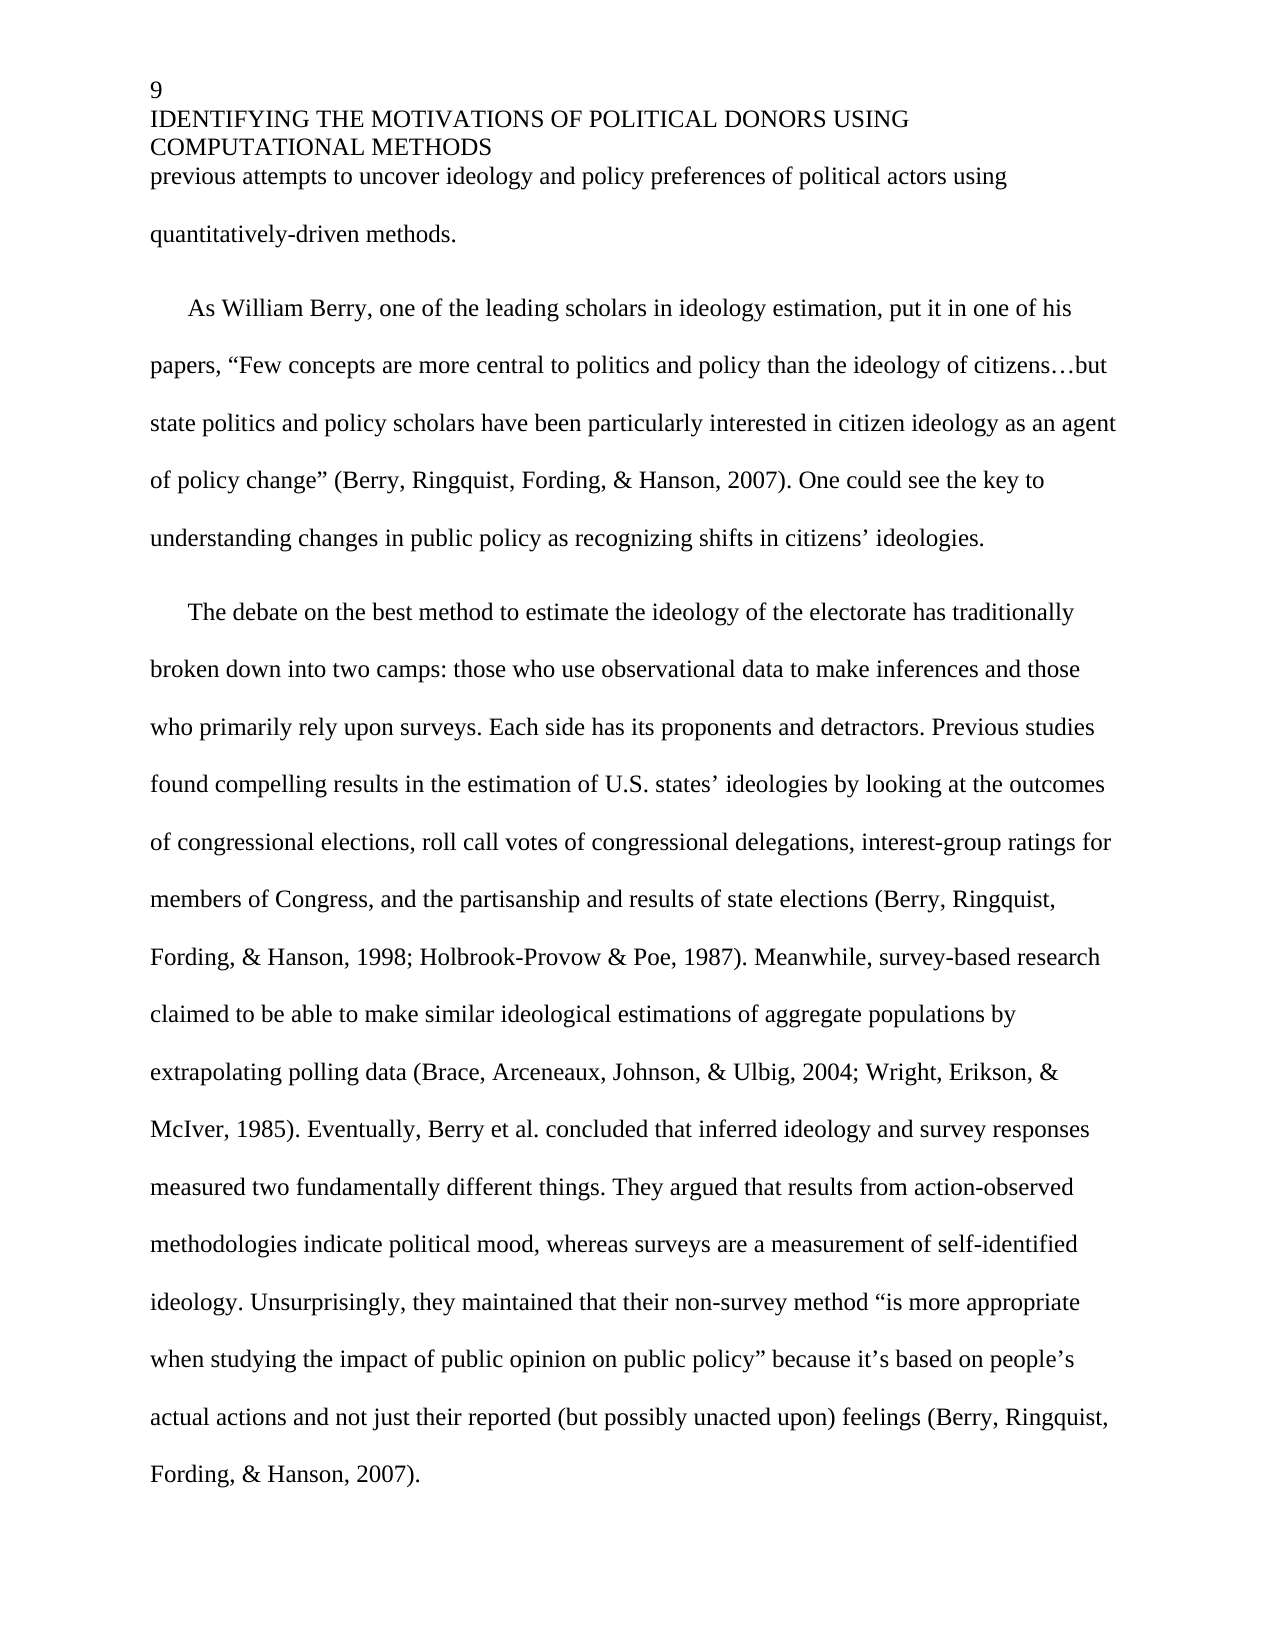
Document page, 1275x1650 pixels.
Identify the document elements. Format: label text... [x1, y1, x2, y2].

text The debate on the best method to estimate the ideology of the electorate has traditionally broken down into two camps: those who use observational data to make inferences and those who primarily rely upon surveys. Each side has its proponents and detractors. Previous studies found compelling results in the estimation of U.S. states’ ideologies by looking at the outcomes of congressional elections, roll call votes of congressional delegations, interest-group ratings for members of Congress, and the partisanship and results of state elections (Berry, Ringquist, Fording, & Hanson, 1998; Holbrook-Provow & Poe, 1987). Meanwhile, survey-based research claimed to be able to make similar ideological estimations of aggregate populations by extrapolating polling data (Brace, Arceneaux, Johnson, & Ulbig, 2004; Wright, Erikson, & McIver, 1985). Eventually, Berry et al. concluded that inferred ideology and survey responses measured two fundamentally different things. They argued that results from action-observed methodologies indicate political mood, whereas surveys are a measurement of self-identified ideology. Unsurprisingly, they maintained that their non-survey method “is more appropriate when studying the impact of public opinion on public policy” because it’s based on people’s actual actions and not just their reported (but possibly unacted upon) feelings (Berry, Ringquist, Fording, & Hanson, 2007). [150, 597, 1125, 1488]
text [150, 161, 1125, 247]
text As William Berry, one of the leading scholars in ideology estimation, put it in one of his papers, “Few concepts are more central to politics and policy than the ideology of citizens…but state politics and policy scholars have been particularly interested in citizen ideology as an agent of policy change” (Berry, Ringquist, Fording, & Hanson, 2007). One could see the key to understanding changes in public policy as recognizing shifts in citizens’ ideologies. [150, 293, 1125, 552]
